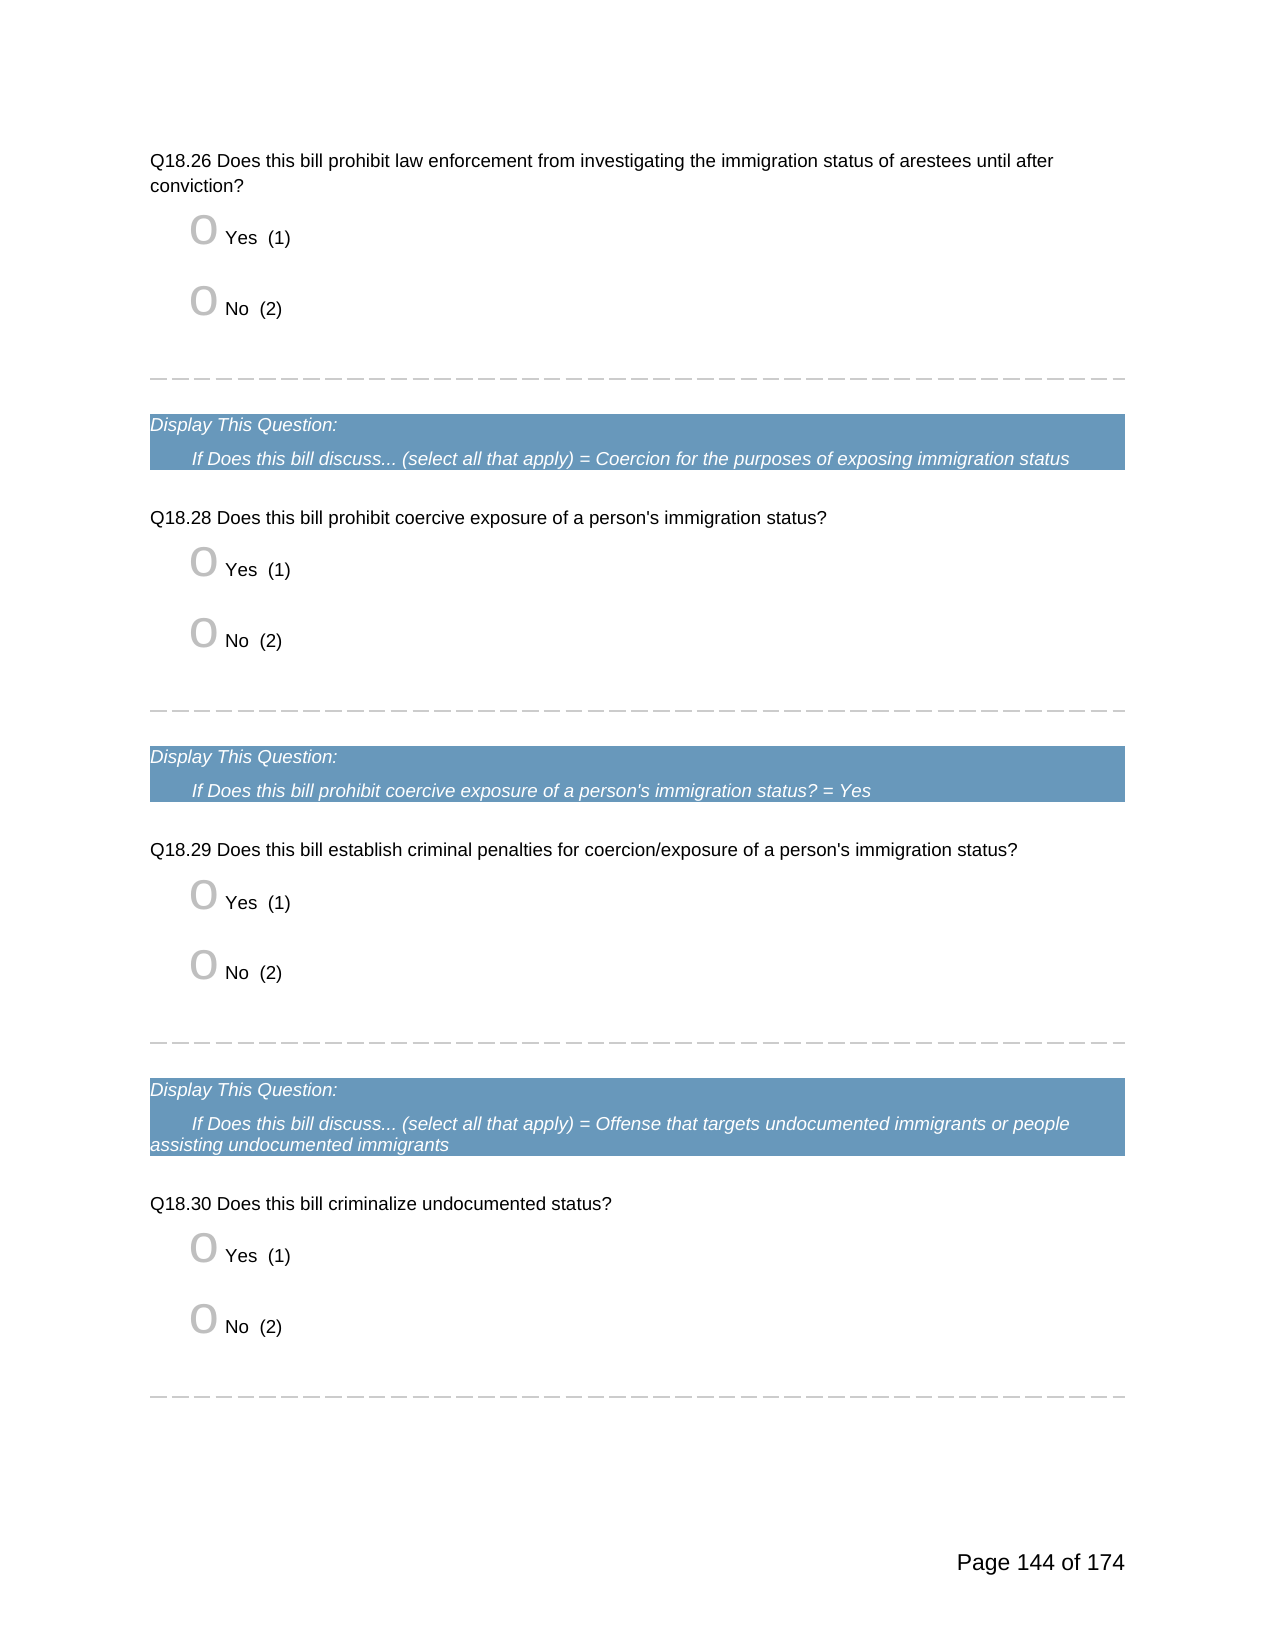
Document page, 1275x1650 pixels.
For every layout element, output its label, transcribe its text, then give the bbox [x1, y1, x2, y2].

list No (2) [187, 934, 1125, 996]
text Q18.26 Does this bill prohibit law enforcement from investigating the immigration status of arestees until after conviction? [150, 150, 1125, 196]
list Yes (1) [187, 1218, 1125, 1279]
list Yes (1) [187, 199, 1125, 261]
text Display This Question: [150, 414, 1125, 436]
text Display This Question: [150, 1078, 1125, 1100]
text If Does this bill discuss... (select all that apply) = Offense that targets undocumented immigrants or people assisting undocumented immigrants [150, 1112, 1125, 1156]
text Q18.28 Does this bill prohibit coercive exposure of a person's immigration status? [150, 507, 1125, 528]
list No (2) [187, 602, 1125, 664]
text If Does this bill prohibit coercive exposure of a person's immigration status? = Yes [150, 780, 1125, 802]
list Yes (1) [187, 532, 1125, 593]
text If Does this bill discuss... (select all that apply) = Coercion for the purposes of exposing immigration status [150, 448, 1125, 470]
text Q18.29 Does this bill establish criminal penalties for coercion/exposure of a person's immigration status? [150, 839, 1125, 861]
list Yes (1) [187, 864, 1125, 925]
list No (2) [187, 1288, 1125, 1349]
text Display This Question: [150, 746, 1125, 768]
text Q18.30 Does this bill criminalize undocumented status? [150, 1193, 1125, 1214]
list No (2) [187, 270, 1125, 331]
